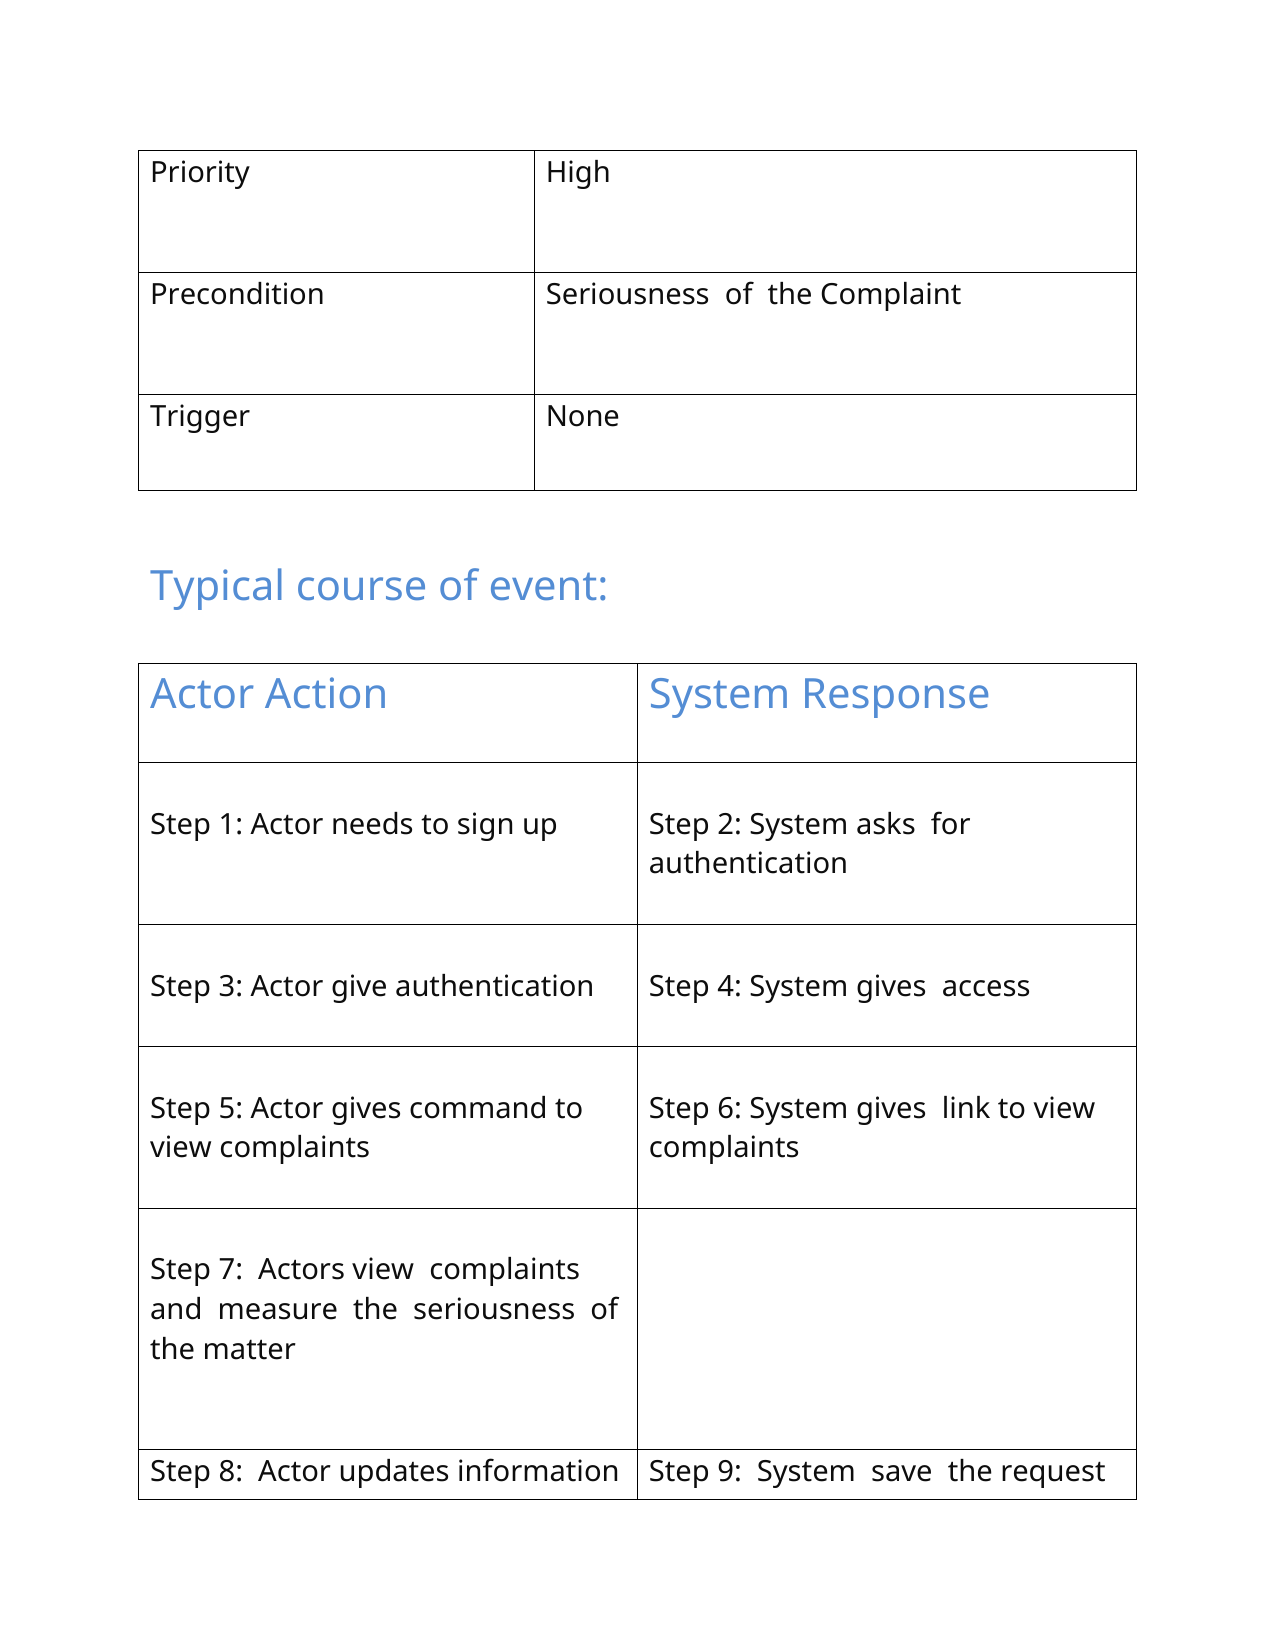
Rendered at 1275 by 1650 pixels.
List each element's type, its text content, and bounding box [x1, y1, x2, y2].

table_cell [638, 1209, 1136, 1449]
table_cell Priority [139, 151, 534, 272]
table_cell Step 4: System gives access [638, 925, 1136, 1046]
table_header Actor Action [139, 664, 637, 762]
table_header System Response [638, 664, 1136, 762]
table_cell Trigger [139, 395, 534, 490]
text Typical course of event: [150, 556, 1125, 613]
table_cell Seriousness of the Complaint [535, 273, 1136, 394]
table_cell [638, 1450, 1136, 1499]
table_cell High [535, 151, 1136, 272]
table_cell Step 3: Actor give authentication [139, 925, 637, 1046]
table_cell Step 2: System asks for authentication [638, 763, 1136, 924]
table_cell Step 6: System gives link to view complaints [638, 1047, 1136, 1208]
table_cell None [535, 395, 1136, 490]
table_cell Precondition [139, 273, 534, 394]
table_cell Step 1: Actor needs to sign up [139, 763, 637, 924]
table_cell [139, 1450, 637, 1499]
table_cell Step 7: Actors view complaints and measure the seriousness of the matter [139, 1209, 637, 1449]
table_cell Step 5: Actor gives command to view complaints [139, 1047, 637, 1208]
